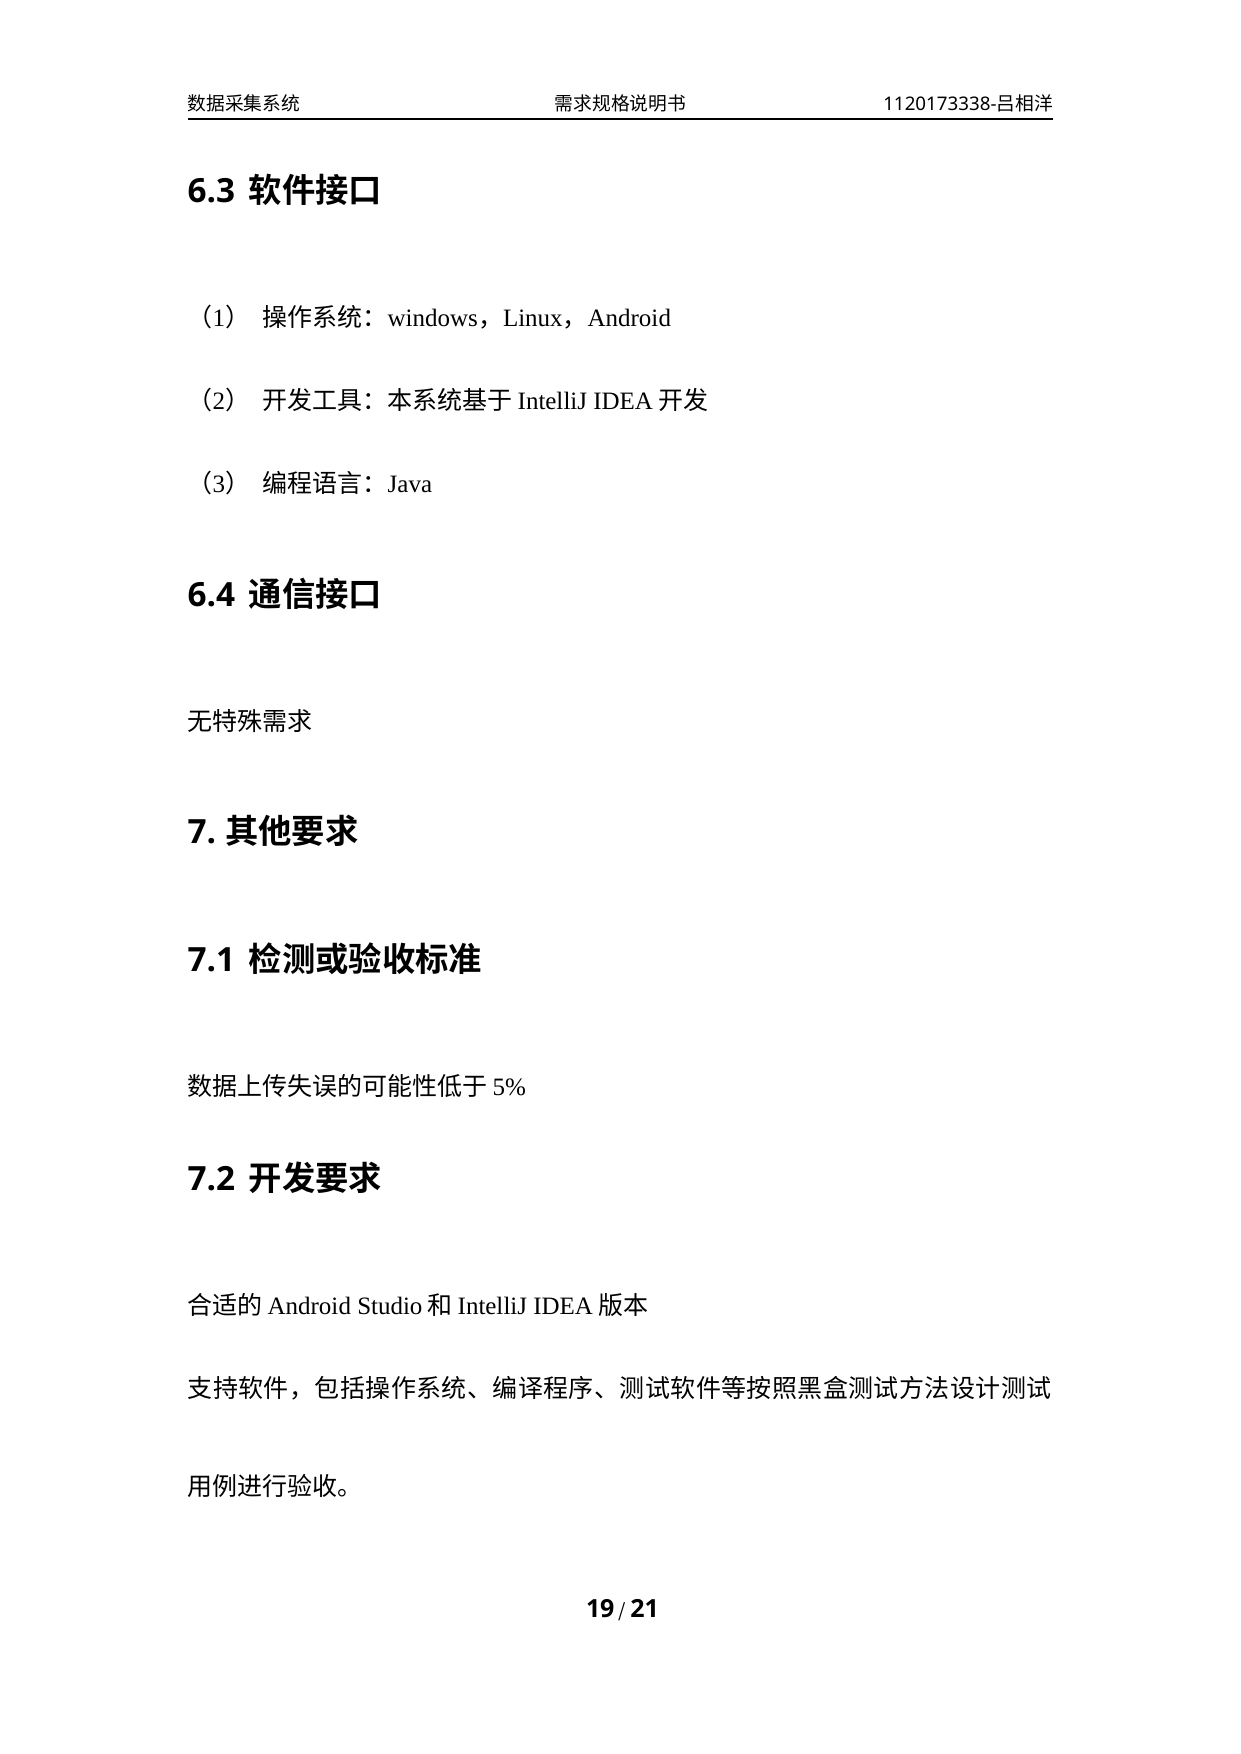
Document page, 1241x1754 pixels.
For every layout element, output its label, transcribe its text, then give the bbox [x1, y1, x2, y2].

list 操作系统：windows，Linux，Android [187, 283, 1053, 348]
subtitle 软件接口 [187, 156, 1053, 221]
text 无特殊需求 [187, 687, 1053, 752]
list 开发工具：本系统基于IntelliJ IDEA开发 [187, 366, 1053, 431]
text 合适的Android Studio和IntelliJ IDEA版本 [187, 1271, 1053, 1336]
subtitle 其他要求 [187, 797, 1053, 862]
subtitle 通信接口 [187, 559, 1053, 624]
text 数据上传失误的可能性低于5% [187, 1052, 1053, 1117]
subtitle 检测或验收标准 [187, 924, 1053, 989]
list 编程语言：Java [187, 449, 1053, 514]
subtitle 开发要求 [187, 1144, 1053, 1209]
text 支持软件，包括操作系统、编译程序、测试软件等按照黑盒测试方法设计测试用例进行验收。 [187, 1354, 1053, 1517]
